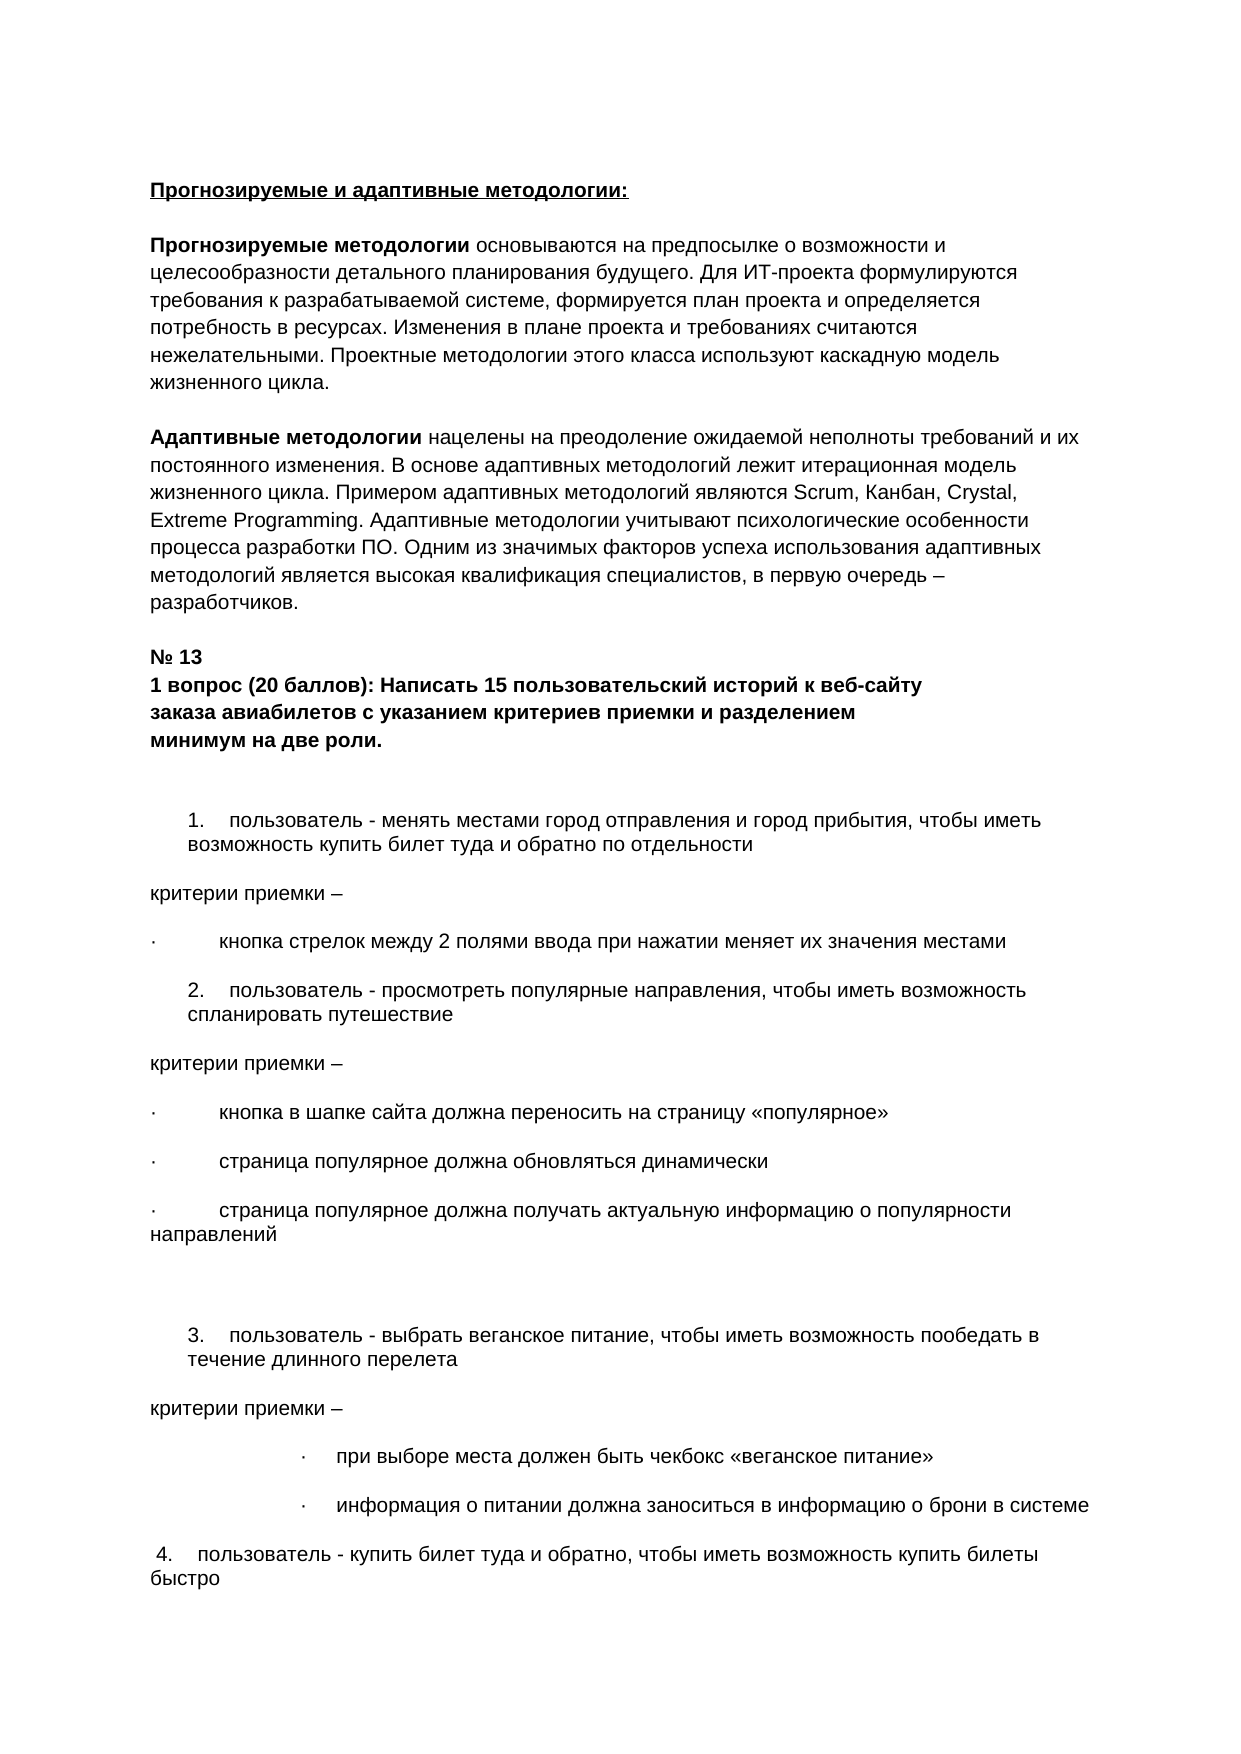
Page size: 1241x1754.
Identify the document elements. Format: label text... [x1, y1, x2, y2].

text 2. пользователь - просмотреть популярные направления, чтобы иметь возможность спланировать путешествие [187, 978, 1090, 1026]
text · кнопка в шапке сайта должна переносить на страницу «популярное» [150, 1100, 1090, 1124]
text · страница популярное должна получать актуальную информацию о популярности направлений [150, 1198, 1090, 1246]
text · при выборе места должен быть чекбокс «веганское питание» [300, 1444, 1090, 1468]
text Прогнозируемые и адаптивные методологии: [150, 177, 1090, 201]
text критерии приемки – [150, 1051, 1090, 1075]
text № 13 [150, 645, 1090, 669]
text заказа авиабилетов с указанием критериев приемки и разделением [150, 700, 1090, 724]
text критерии приемки – [150, 880, 1090, 904]
text · страница популярное должна обновляться динамически [150, 1149, 1090, 1173]
text 1. пользователь - менять местами город отправления и город прибытия, чтобы иметь возможность купить билет туда и обратно по отдельности [187, 807, 1090, 855]
text Адаптивные методологии нацелены на преодоление ожидаемой неполноты требований и их постоянного изменения. В основе адаптивных методологий лежит итерационная модель жизненного цикла. Примером адаптивных методологий являются Scrum, Канбан, Crystal, Extreme Programming. Адаптивные методологии учитывают психологические особенности процесса разработки ПО. Одним из значимых факторов успеха использования адаптивных методологий является высокая квалификация специалистов, в первую очередь – разработчиков. [150, 425, 1090, 614]
text критерии приемки – [150, 1395, 1090, 1419]
text · кнопка стрелок между 2 полями ввода при нажатии меняет их значения местами [150, 929, 1090, 953]
text 3. пользователь - выбрать веганское питание, чтобы иметь возможность пообедать в течение длинного перелета [187, 1322, 1090, 1370]
text 4. пользователь - купить билет туда и обратно, чтобы иметь возможность купить билеты быстро [150, 1542, 1090, 1590]
text минимум на две роли. [150, 727, 1090, 751]
text 1 вопрос (20 баллов): Написать 15 пользовательский историй к веб-сайту [150, 672, 1090, 696]
text · информация о питании должна заноситься в информацию о брони в системе [300, 1493, 1090, 1517]
text Прогнозируемые методологии основываются на предпосылке о возможности и целесообразности детального планирования будущего. Для ИТ-проекта формулируются требования к разрабатываемой системе, формируется план проекта и определяется потребность в ресурсах. Изменения в плане проекта и требованиях считаются нежелательными. Проектные методологии этого класса используют каскадную модель жизненного цикла. [150, 232, 1090, 394]
